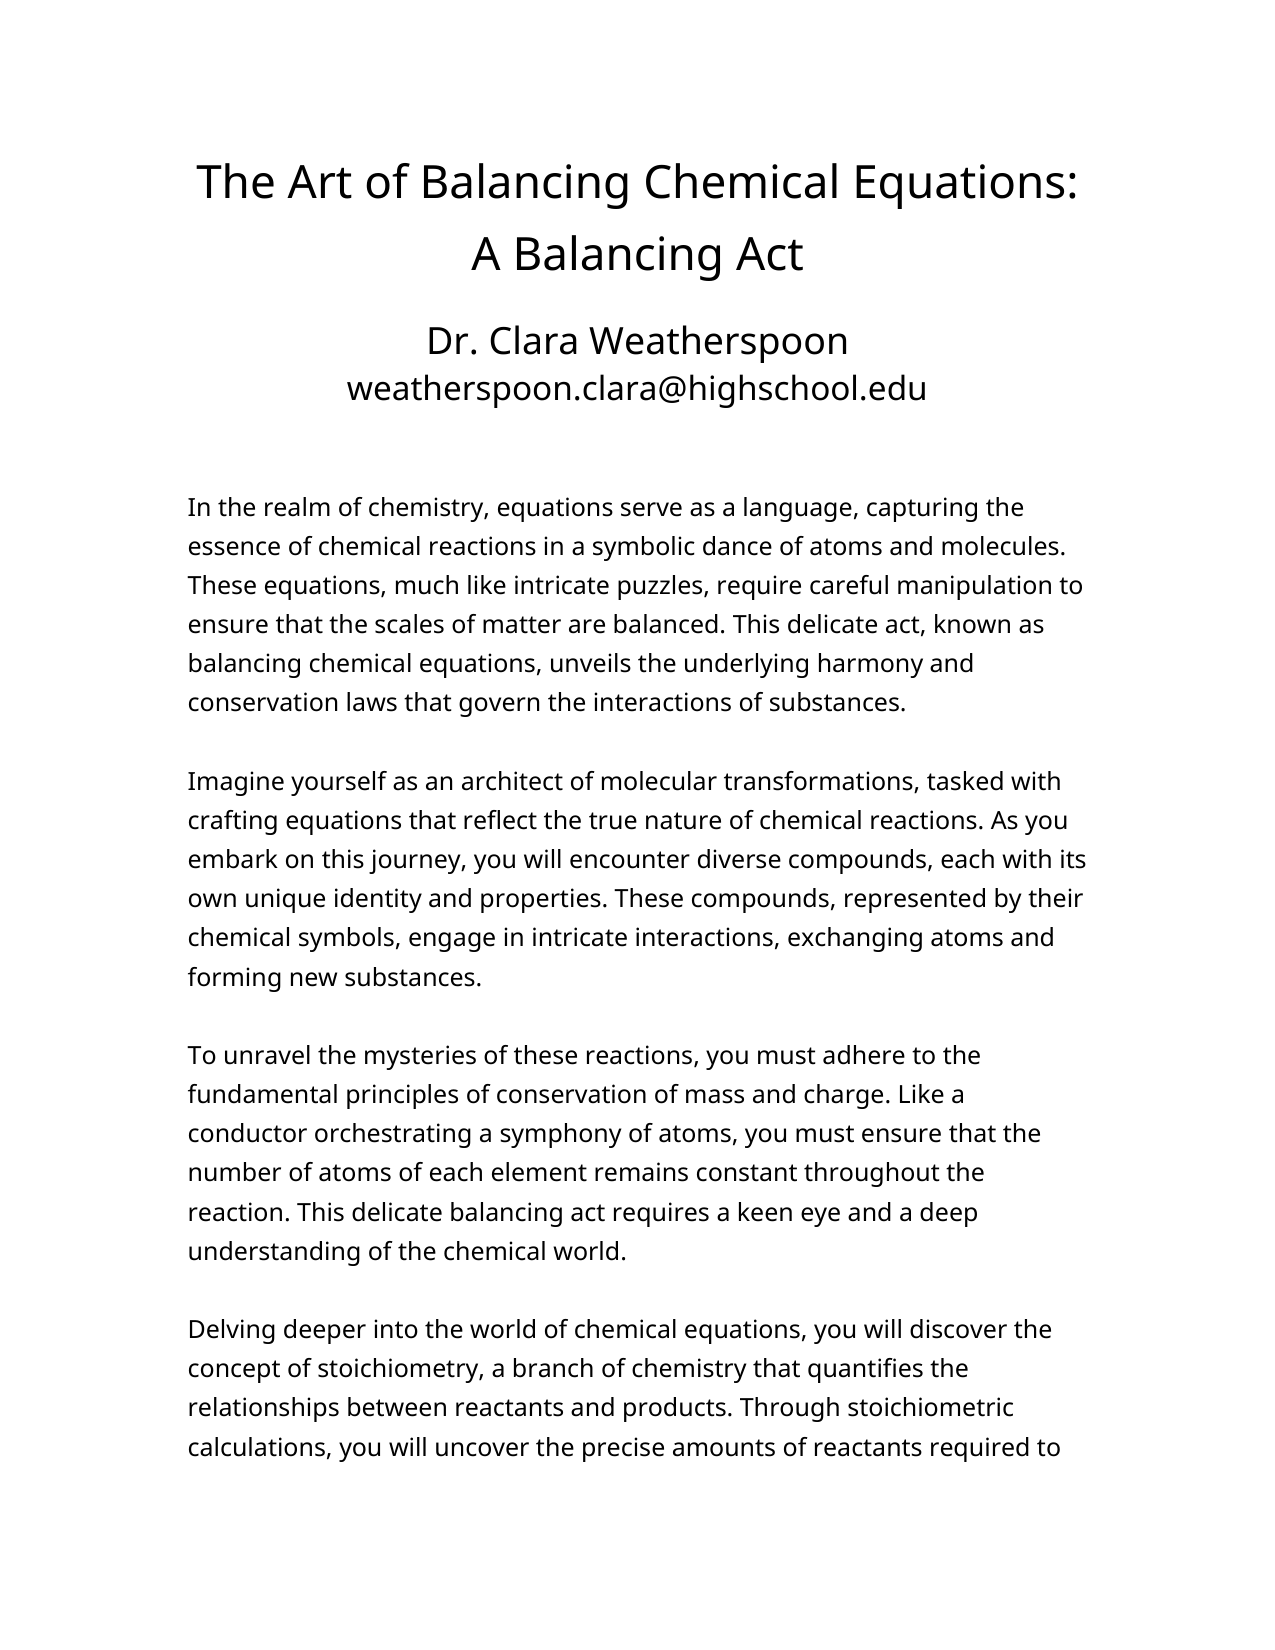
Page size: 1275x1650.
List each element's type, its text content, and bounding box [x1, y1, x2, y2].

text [187, 489, 1087, 1463]
text Dr. Clara Weatherspoon [187, 314, 1087, 365]
text weatherspoon.clara@highschool.edu [187, 365, 1087, 411]
text The Art of Balancing Chemical Equations: A Balancing Act [187, 150, 1087, 284]
